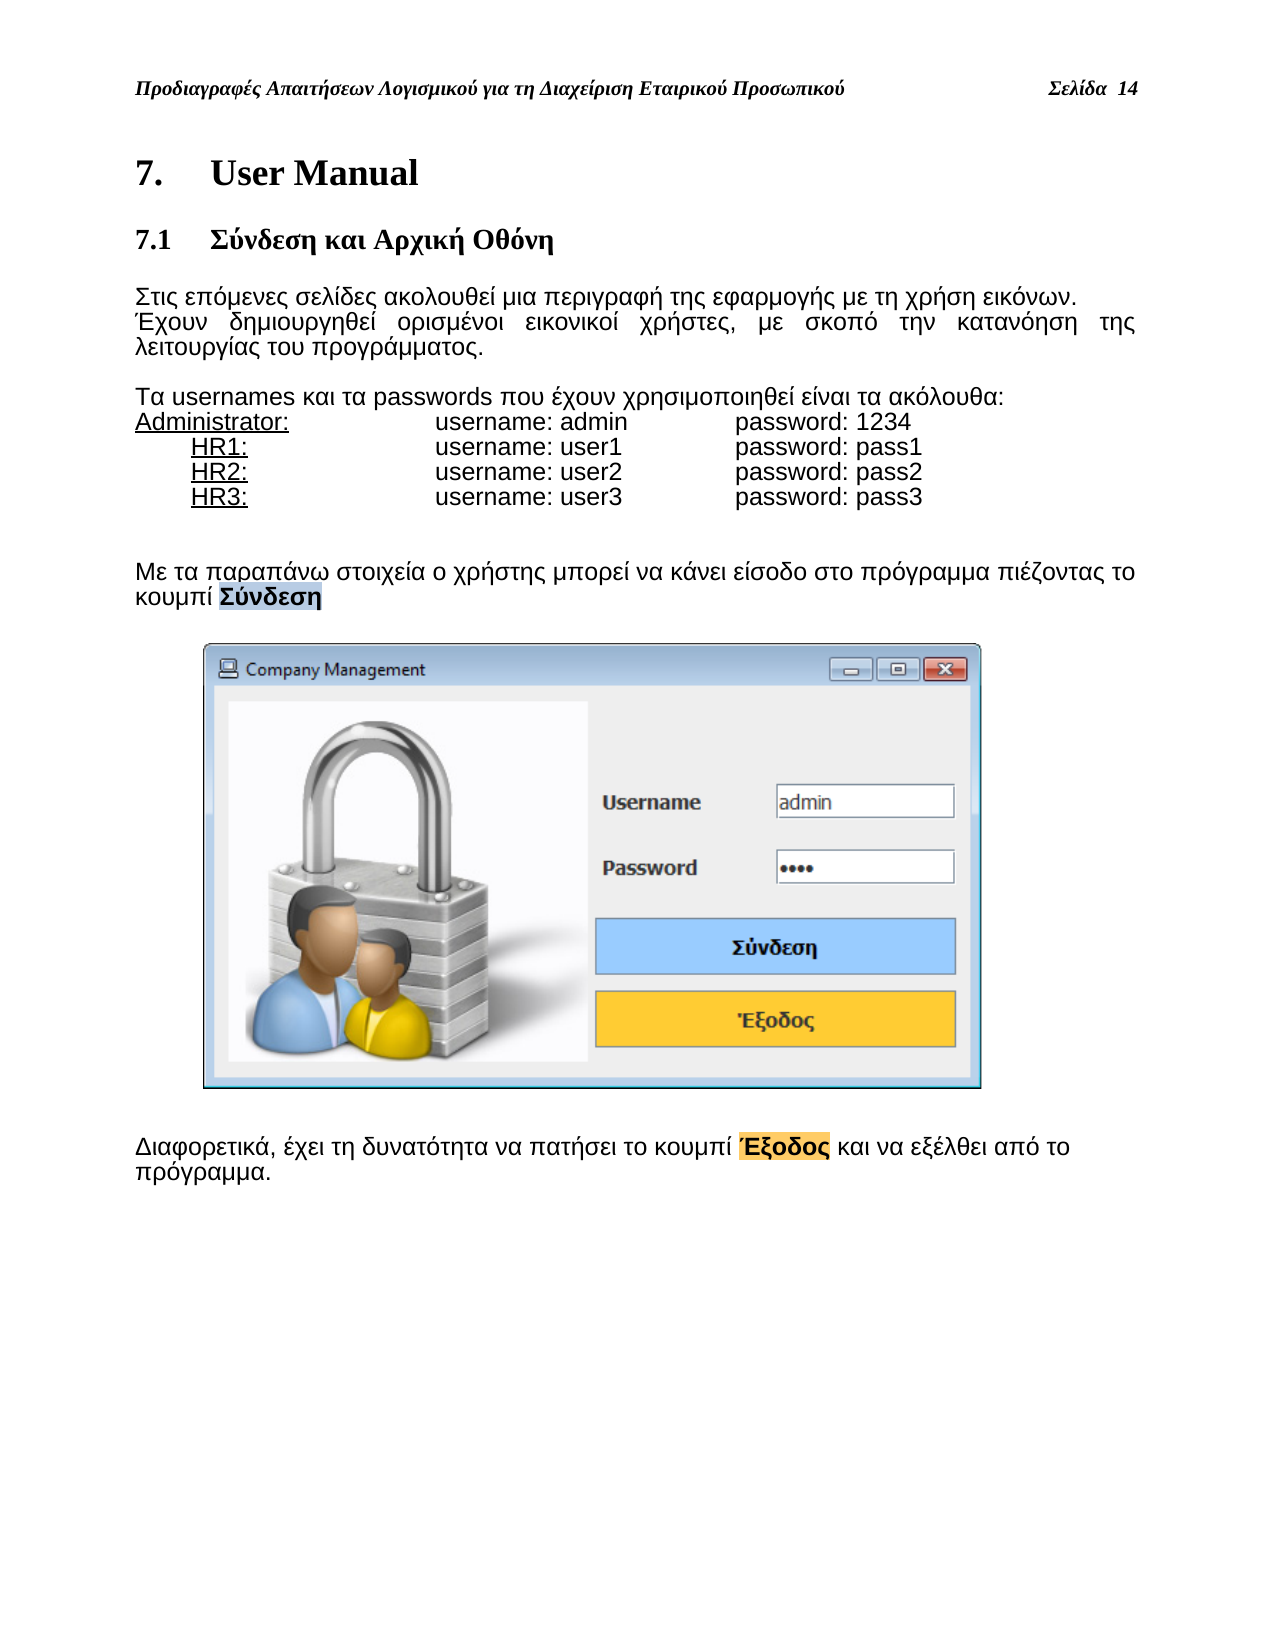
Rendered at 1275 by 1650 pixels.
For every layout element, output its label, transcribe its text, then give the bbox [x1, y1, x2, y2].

text Διαφορετικά, έχει τη δυνατότητα να πατήσει το κουμπί Έξοδος και να εξέλθει από το πρόγραμμα. [135, 1135, 1137, 1185]
text Administrator: username: admin password: 1234 [135, 410, 1137, 435]
text Στις επόμενες σελίδες ακολουθεί μια περιγραφή της εφαρμογής με τη χρήση εικόνων. [135, 285, 1137, 310]
text Με τα παραπάνω στοιχεία ο χρήστης μπορεί να κάνει είσοδο στο πρόγραμμα πιέζοντας το κουμπί Σύνδεση [135, 560, 1137, 610]
text HR2: username: user2 password: pass2 [135, 460, 1137, 485]
picture [203, 643, 982, 1089]
subtitle Σύνδεση και Αρχική Οθόνη [135, 222, 1137, 256]
text HR3: username: user3 password: pass3 [135, 485, 1137, 510]
text Έχουν δημιουργηθεί ορισμένοι εικονικοί χρήστες, με σκοπό την κατανόηση της λειτουργίας του προγράμματος. [135, 310, 1137, 360]
subtitle User Manual [135, 150, 1137, 193]
text HR1: username: user1 password: pass1 [135, 435, 1137, 460]
text Τα usernames και τα passwords που έχουν χρησιμοποιηθεί είναι τα ακόλουθα: [135, 385, 1137, 410]
